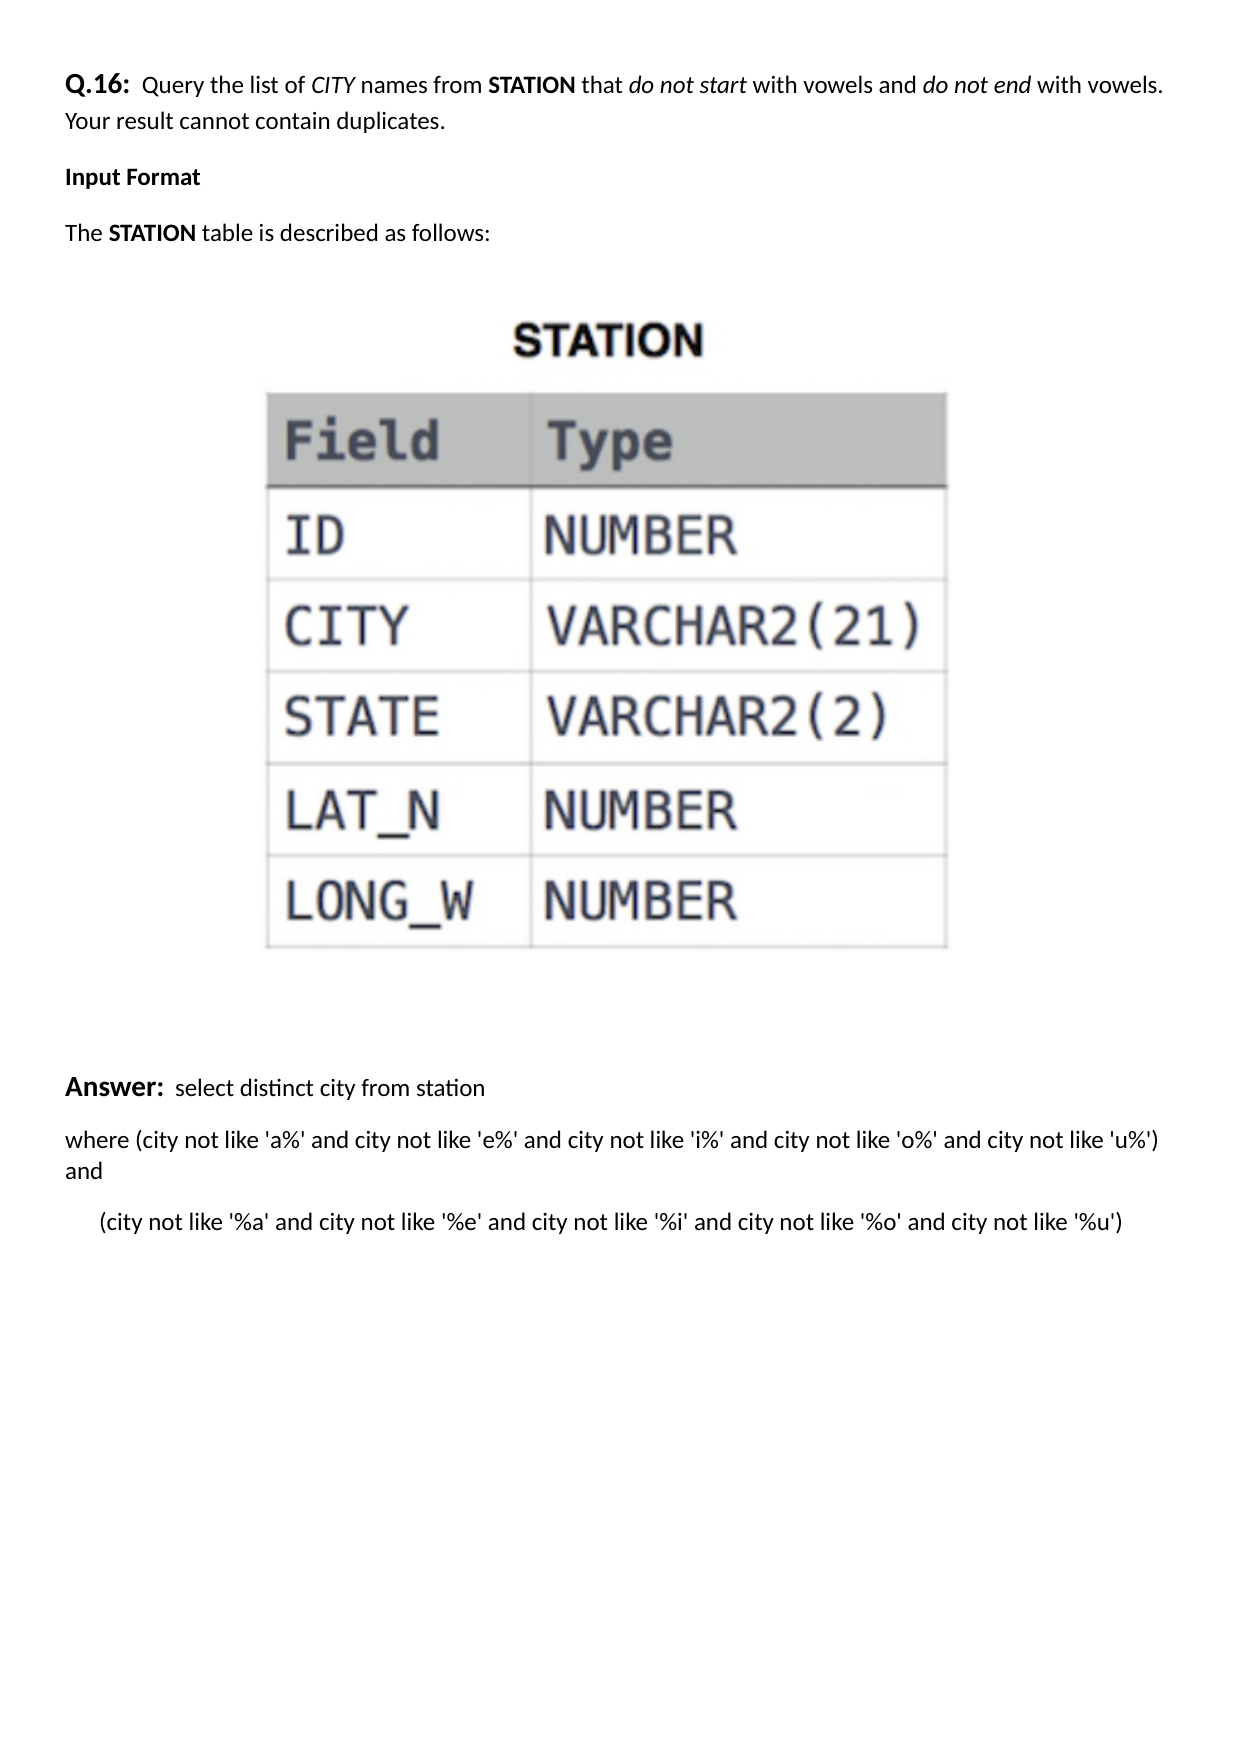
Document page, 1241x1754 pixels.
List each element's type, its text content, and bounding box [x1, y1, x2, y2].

text Input Format [65, 161, 1175, 191]
text Q.16: Query the list of CITY names from STATION that do not start with vowels and do not end with vowels. Your result cannot contain duplicates. [65, 65, 1175, 136]
text Answer: select distinct city from station [65, 1068, 1175, 1103]
picture [252, 319, 954, 956]
text (city not like '%a' and city not like '%e' and city not like '%i' and city not like '%o' and city not like '%u') [65, 1206, 1175, 1237]
text The STATION table is described as follows: [65, 217, 1175, 247]
text where (city not like 'a%' and city not like 'e%' and city not like 'i%' and city not like 'o%' and city not like 'u%') and [65, 1124, 1175, 1185]
